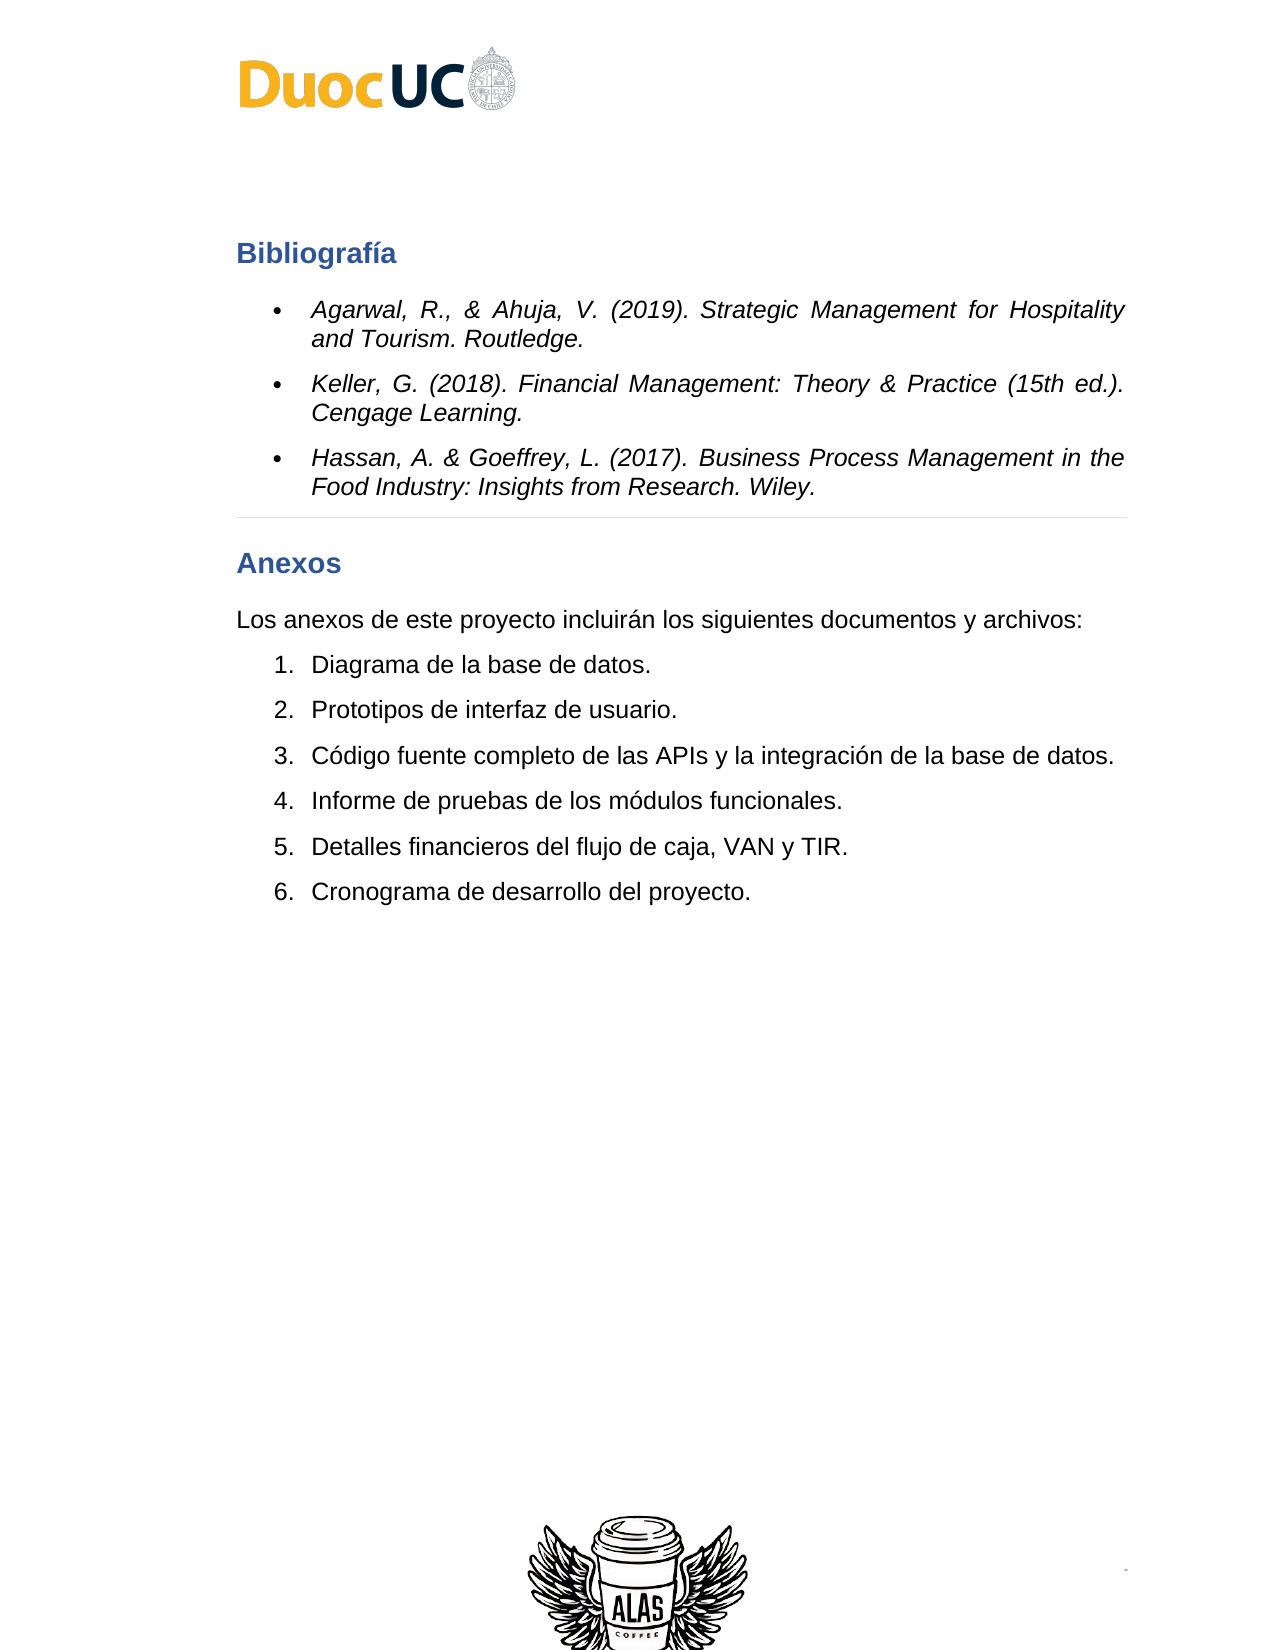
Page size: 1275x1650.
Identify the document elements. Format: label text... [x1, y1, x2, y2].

list Agarwal, R., & Ahuja, V. (2019). Strategic Management for Hospitality and Tourism. Routledge. [274, 295, 1127, 352]
subtitle Bibliografía [236, 236, 1127, 270]
list Informe de pruebas de los módulos funcionales. [274, 786, 1127, 815]
list Keller, G. (2018). Financial Management: Theory & Practice (15th ed.). Cengage Learning. [274, 369, 1127, 426]
picture [514, 1464, 761, 1650]
list Diagrama de la base de datos. [274, 650, 1127, 679]
list Detalles financieros del flujo de caja, VAN y TIR. [274, 832, 1127, 861]
list Código fuente completo de las APIs y la integración de la base de datos. [274, 741, 1127, 770]
list Prototipos de interfaz de usuario. [274, 696, 1127, 724]
list Hassan, A. & Goeffrey, L. (2017). Business Process Management in the Food Industry: Insights from Research. Wiley. [274, 443, 1127, 501]
picture [236, 43, 519, 114]
subtitle Anexos [236, 546, 1127, 580]
text Los anexos de este proyecto incluirán los siguientes documentos y archivos: [236, 605, 1127, 633]
list Cronograma de desarrollo del proyecto. [274, 877, 1127, 906]
